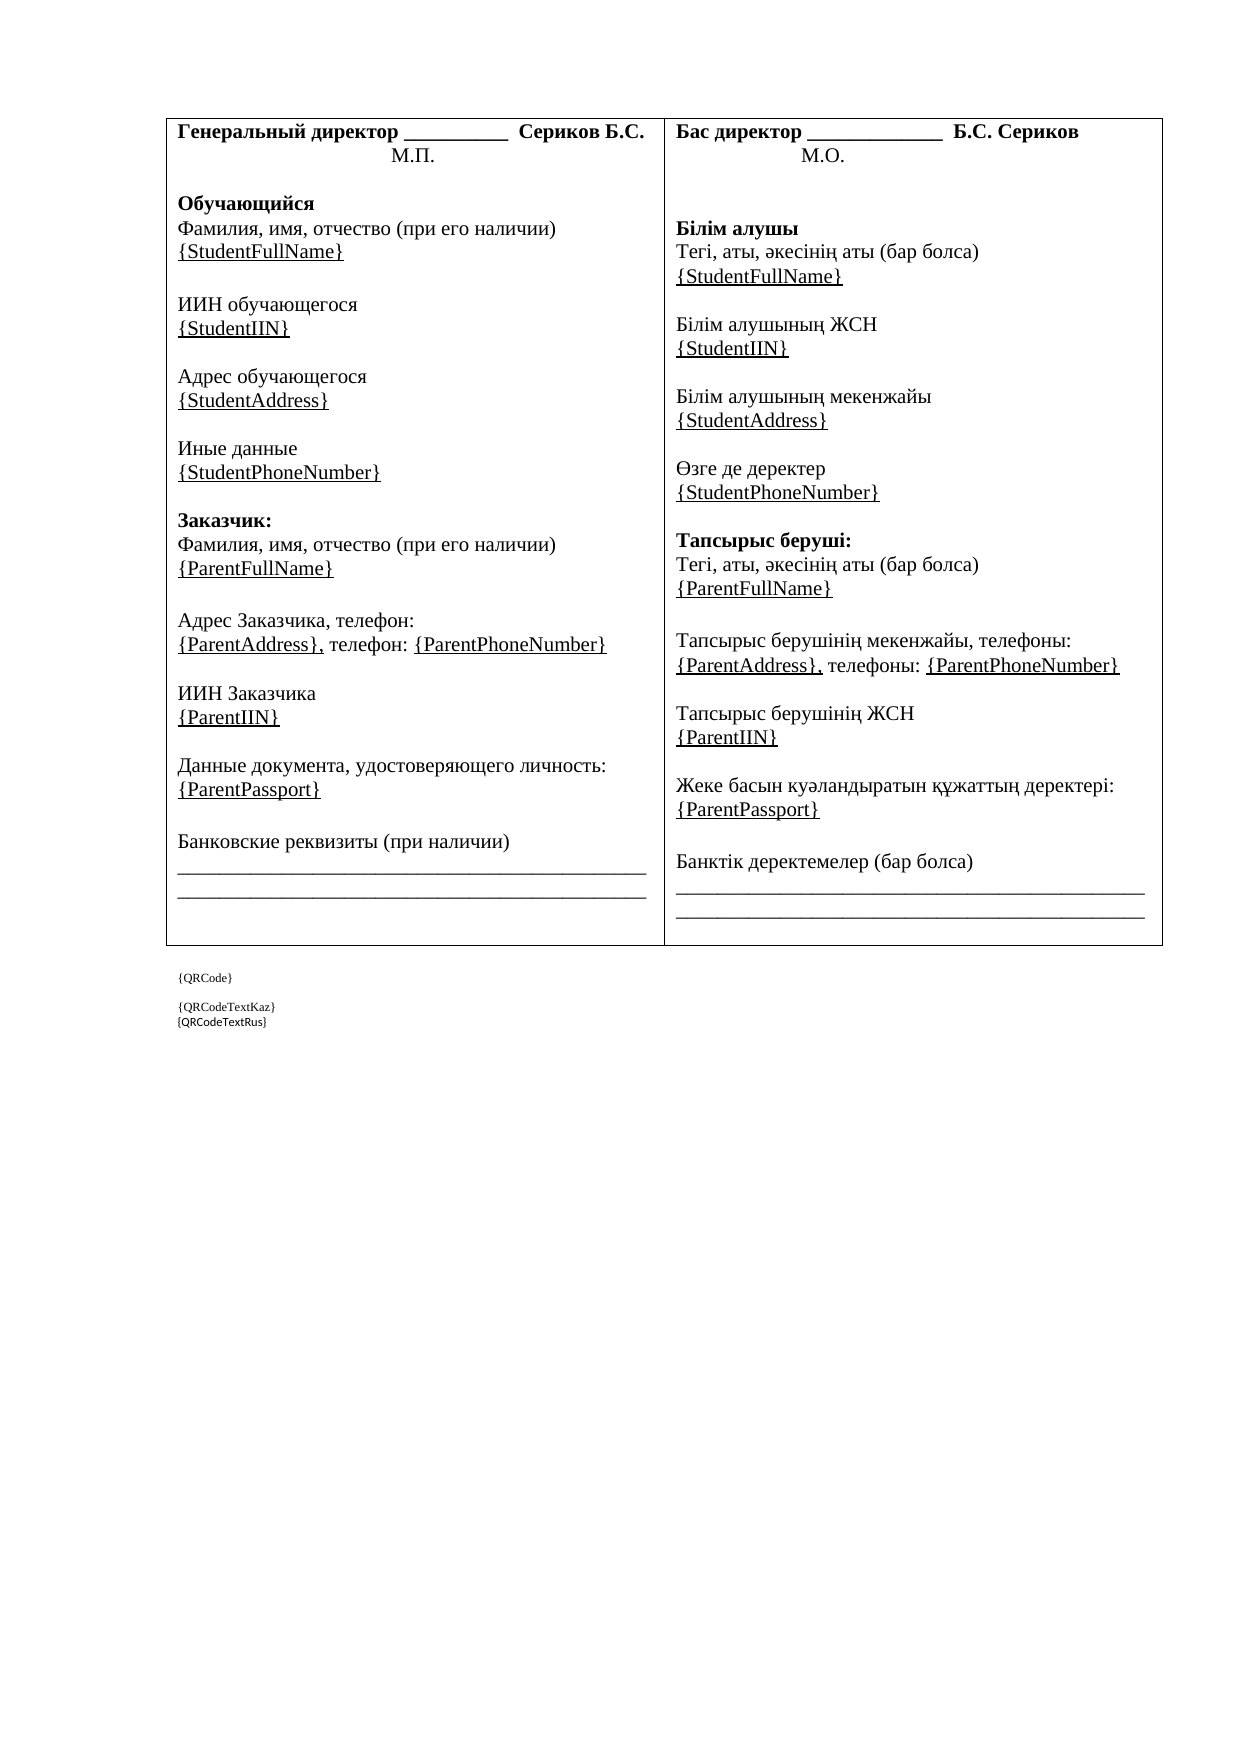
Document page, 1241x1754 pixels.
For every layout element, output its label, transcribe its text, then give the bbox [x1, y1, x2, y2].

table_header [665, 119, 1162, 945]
text {QRCode} {QRCodeDirector2} [177, 970, 1152, 985]
text {QRCodeTextKaz} [177, 1000, 1152, 1014]
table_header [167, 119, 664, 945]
text {QRCodeTextRus} [177, 1014, 1152, 1030]
